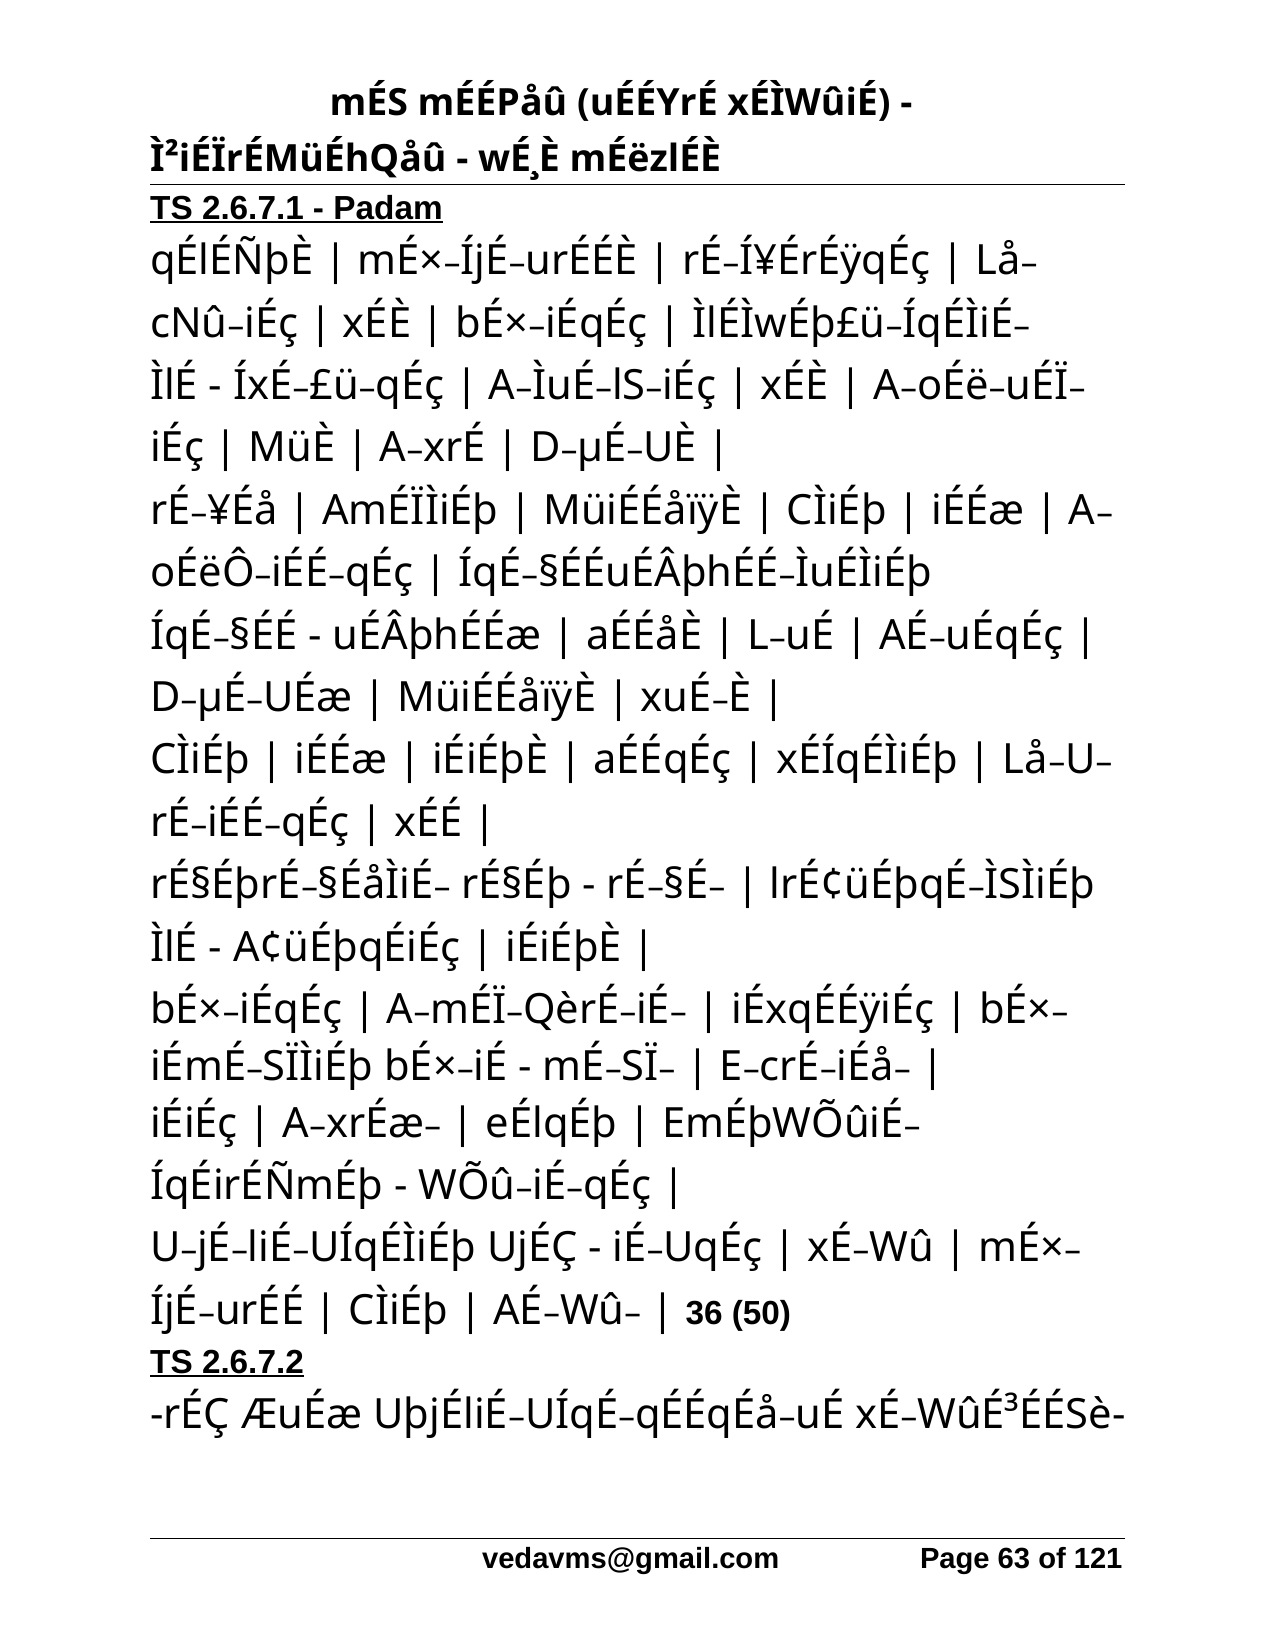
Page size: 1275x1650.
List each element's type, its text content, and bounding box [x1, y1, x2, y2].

text -rÉÇ ÆuÉæ UþjÉliÉ–UÍqÉ–qÉÉqÉå–uÉ xÉ–WûÉ³ÉÉSè-rÉå–lÉÉåmÉþ ÀûrÉiÉ– EmÉþWÕûiÉÇ ÆuÉÉqÉSå–urÉóè [150, 1384, 1139, 1441]
text U–jÉ–liÉ–UÍqÉÌiÉþ UjÉÇ - iÉ–UqÉç | xÉ–Wû | mÉ×–ÍjÉ–urÉÉ | CÌiÉþ | AÉ–Wû– | 36 (50) [150, 1217, 1125, 1336]
text qÉlÉÑþÈ | mÉ×–ÍjÉ–urÉÉÈ | rÉ–Í¥ÉrÉÿqÉç | Lå–cNû–iÉç | xÉÈ | bÉ×–iÉqÉç | ÌlÉÌwÉþ£ü–ÍqÉÌiÉ– [150, 230, 1125, 349]
text iÉiÉç | A–xrÉæ– | eÉlqÉþ | EmÉþWÕûiÉ–ÍqÉirÉÑmÉþ - WÕû–iÉ–qÉç | [150, 1092, 1125, 1212]
text bÉ×–iÉqÉç | A–mÉÏ–QèrÉ–iÉ– | iÉxqÉÉÿiÉç | bÉ×–iÉmÉ–SÏÌiÉþ bÉ×–iÉ - mÉ–SÏ– | E–crÉ–iÉå– | [150, 979, 1125, 1092]
text ÍqÉ–§ÉÉ - uÉÂþhÉÉæ | aÉÉåÈ | L–uÉ | AÉ–uÉqÉç | D–µÉ–UÉæ | MüiÉÉåïÿÈ | xuÉ–È | [150, 604, 1125, 724]
text rÉ–¥Éå | AmÉÏÌiÉþ | MüiÉÉåïÿÈ | CÌiÉþ | iÉÉæ | A–oÉëÔ–iÉÉ–qÉç | ÍqÉ–§ÉÉuÉÂþhÉÉ–ÌuÉÌiÉþ [150, 480, 1125, 599]
text TS 2.6.7.1 - Padam [150, 188, 1158, 226]
text TS 2.6.7.2 [150, 1342, 1158, 1380]
text ÌlÉ - ÍxÉ–£ü–qÉç | A–ÌuÉ–lS–iÉç | xÉÈ | A–oÉë–uÉÏ–iÉç | MüÈ | A–xrÉ | D–µÉ–UÈ | [150, 355, 1125, 474]
text rÉ§ÉþrÉ–§ÉåÌiÉ– rÉ§Éþ - rÉ–§É– | lrÉ¢üÉþqÉ–ÌSÌiÉþ ÌlÉ - A¢üÉþqÉiÉç | iÉiÉþÈ | [150, 854, 1125, 973]
text CÌiÉþ | iÉÉæ | iÉiÉþÈ | aÉÉqÉç | xÉÍqÉÌiÉþ | Lå–U–rÉ–iÉÉ–qÉç | xÉÉ | [150, 729, 1125, 848]
